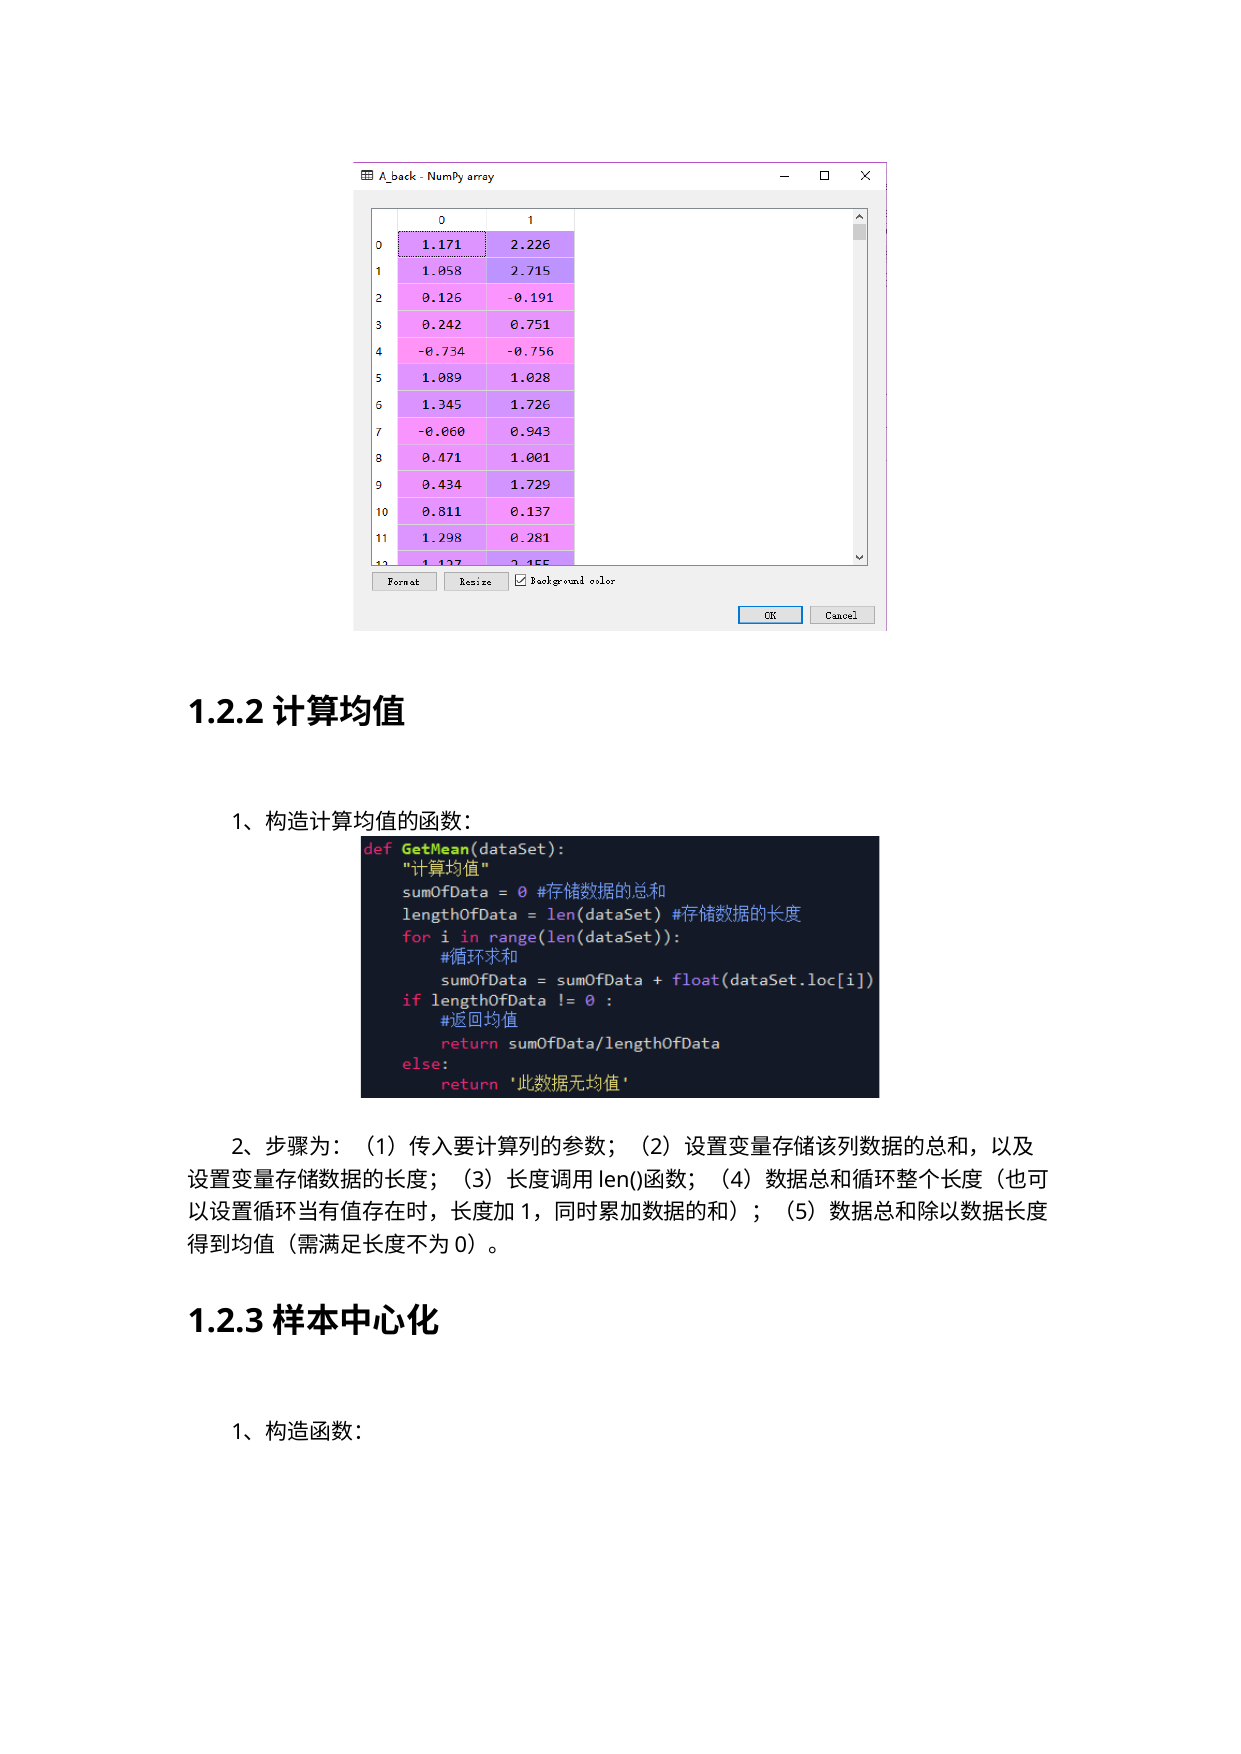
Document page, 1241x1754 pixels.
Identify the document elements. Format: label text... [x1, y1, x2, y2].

text 1、构造计算均值的函数： [187, 804, 1053, 836]
subtitle 1.2.2 计算均值 [187, 677, 1053, 742]
text 1、构造函数： [187, 1413, 1053, 1446]
subtitle 1.2.3 样本中心化 [187, 1286, 1053, 1351]
picture [353, 162, 887, 631]
text 2、步骤为：（1）传入要计算列的参数；（2）设置变量存储该列数据的总和，以及设置变量存储数据的长度；（3）长度调用len()函数；（4）数据总和循环整个长度（也可以设置循环当有值存在时，长度加1，同时累加数据的和）；（5）数据总和除以数据长度得到均值（需满足长度不为0）。 [187, 1129, 1053, 1259]
picture [360, 836, 880, 1098]
